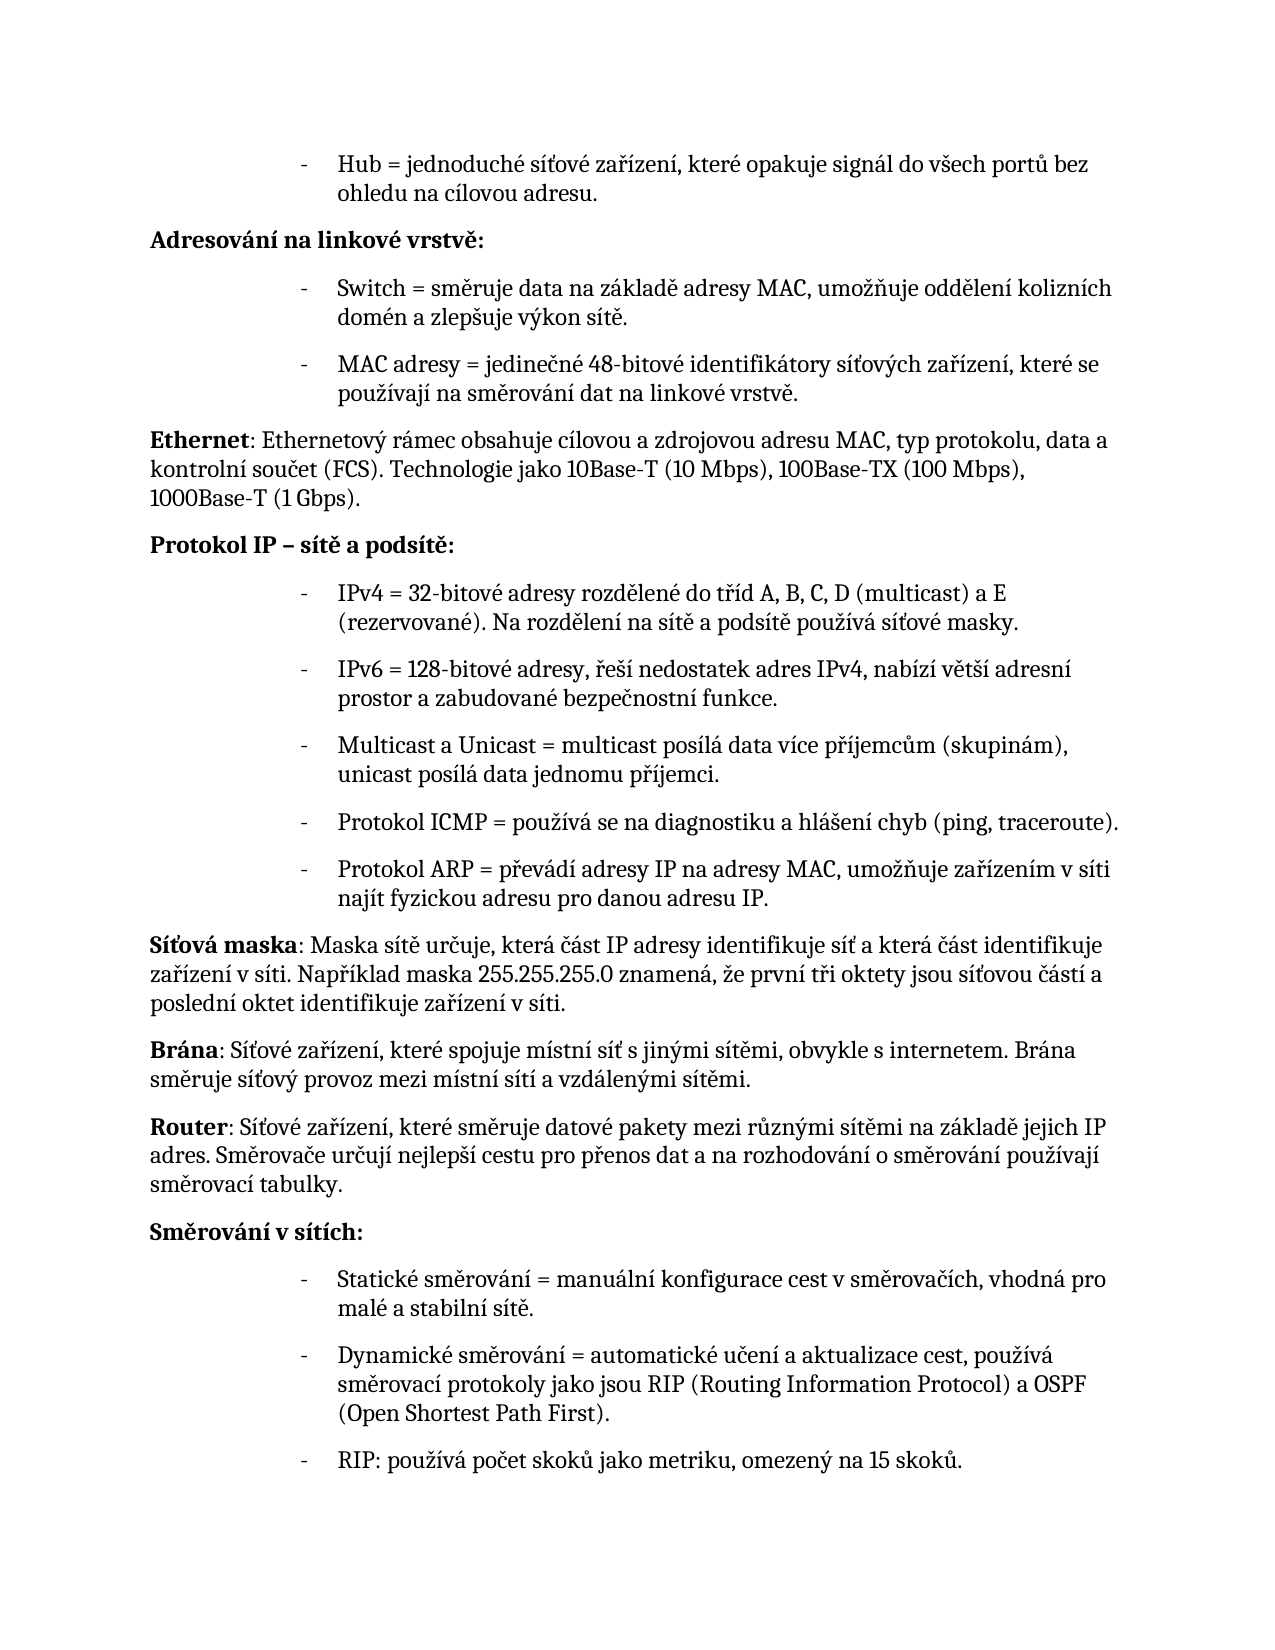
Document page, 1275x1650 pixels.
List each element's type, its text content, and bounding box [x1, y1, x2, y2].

list Protokol ICMP = používá se na diagnostiku a hlášení chyb (ping, traceroute). [300, 807, 1125, 836]
text Síťová maska: Maska sítě určuje, která část IP adresy identifikuje síť a která část identifikuje zařízení v síti. Například maska 255.255.255.0 znamená, že první tři oktety jsou síťovou částí a poslední oktet identifikuje zařízení v síti. [150, 931, 1125, 1017]
list Dynamické směrování = automatické učení a aktualizace cest, používá směrovací protokoly jako jsou RIP (Routing Information Protocol) a OSPF (Open Shortest Path First). [300, 1341, 1125, 1427]
list Multicast a Unicast = multicast posílá data více příjemcům (skupinám), unicast posílá data jednomu příjemci. [300, 731, 1125, 789]
text Ethernet: Ethernetový rámec obsahuje cílovou a zdrojovou adresu MAC, typ protokolu, data a kontrolní součet (FCS). Technologie jako 10Base-T (10 Mbps), 100Base-TX (100 Mbps), 1000Base-T (1 Gbps). [150, 426, 1125, 512]
list RIP: používá počet skoků jako metriku, omezený na 15 skoků. [300, 1446, 1125, 1475]
list Hub = jednoduché síťové zařízení, které opakuje signál do všech portů bez ohledu na cílovou adresu. [300, 150, 1125, 207]
list IPv4 = 32-bitové adresy rozdělené do tříd A, B, C, D (multicast) a E (rezervované). Na rozdělení na sítě a podsítě používá síťové masky. [300, 579, 1125, 636]
list Switch = směruje data na základě adresy MAC, umožňuje oddělení kolizních domén a zlepšuje výkon sítě. [300, 274, 1125, 331]
list Statické směrování = manuální konfigurace cest v směrovačích, vhodná pro malé a stabilní sítě. [300, 1265, 1125, 1322]
text Brána: Síťové zařízení, které spojuje místní síť s jinými sítěmi, obvykle s internetem. Brána směruje síťový provoz mezi místní sítí a vzdálenými sítěmi. [150, 1036, 1125, 1094]
text Směrování v sítích: [150, 1217, 1125, 1246]
text Protokol IP – sítě a podsítě: [150, 531, 1125, 560]
list Protokol ARP = převádí adresy IP na adresy MAC, umožňuje zařízením v síti najít fyzickou adresu pro danou adresu IP. [300, 855, 1125, 912]
text Adresování na linkové vrstvě: [150, 226, 1125, 255]
list IPv6 = 128-bitové adresy, řeší nedostatek adres IPv4, nabízí větší adresní prostor a zabudované bezpečnostní funkce. [300, 655, 1125, 712]
text Router: Síťové zařízení, které směruje datové pakety mezi různými sítěmi na základě jejich IP adres. Směrovače určují nejlepší cestu pro přenos dat a na rozhodování o směrování používají směrovací tabulky. [150, 1112, 1125, 1199]
list MAC adresy = jedinečné 48-bitové identifikátory síťových zařízení, které se používají na směrování dat na linkové vrstvě. [300, 350, 1125, 407]
